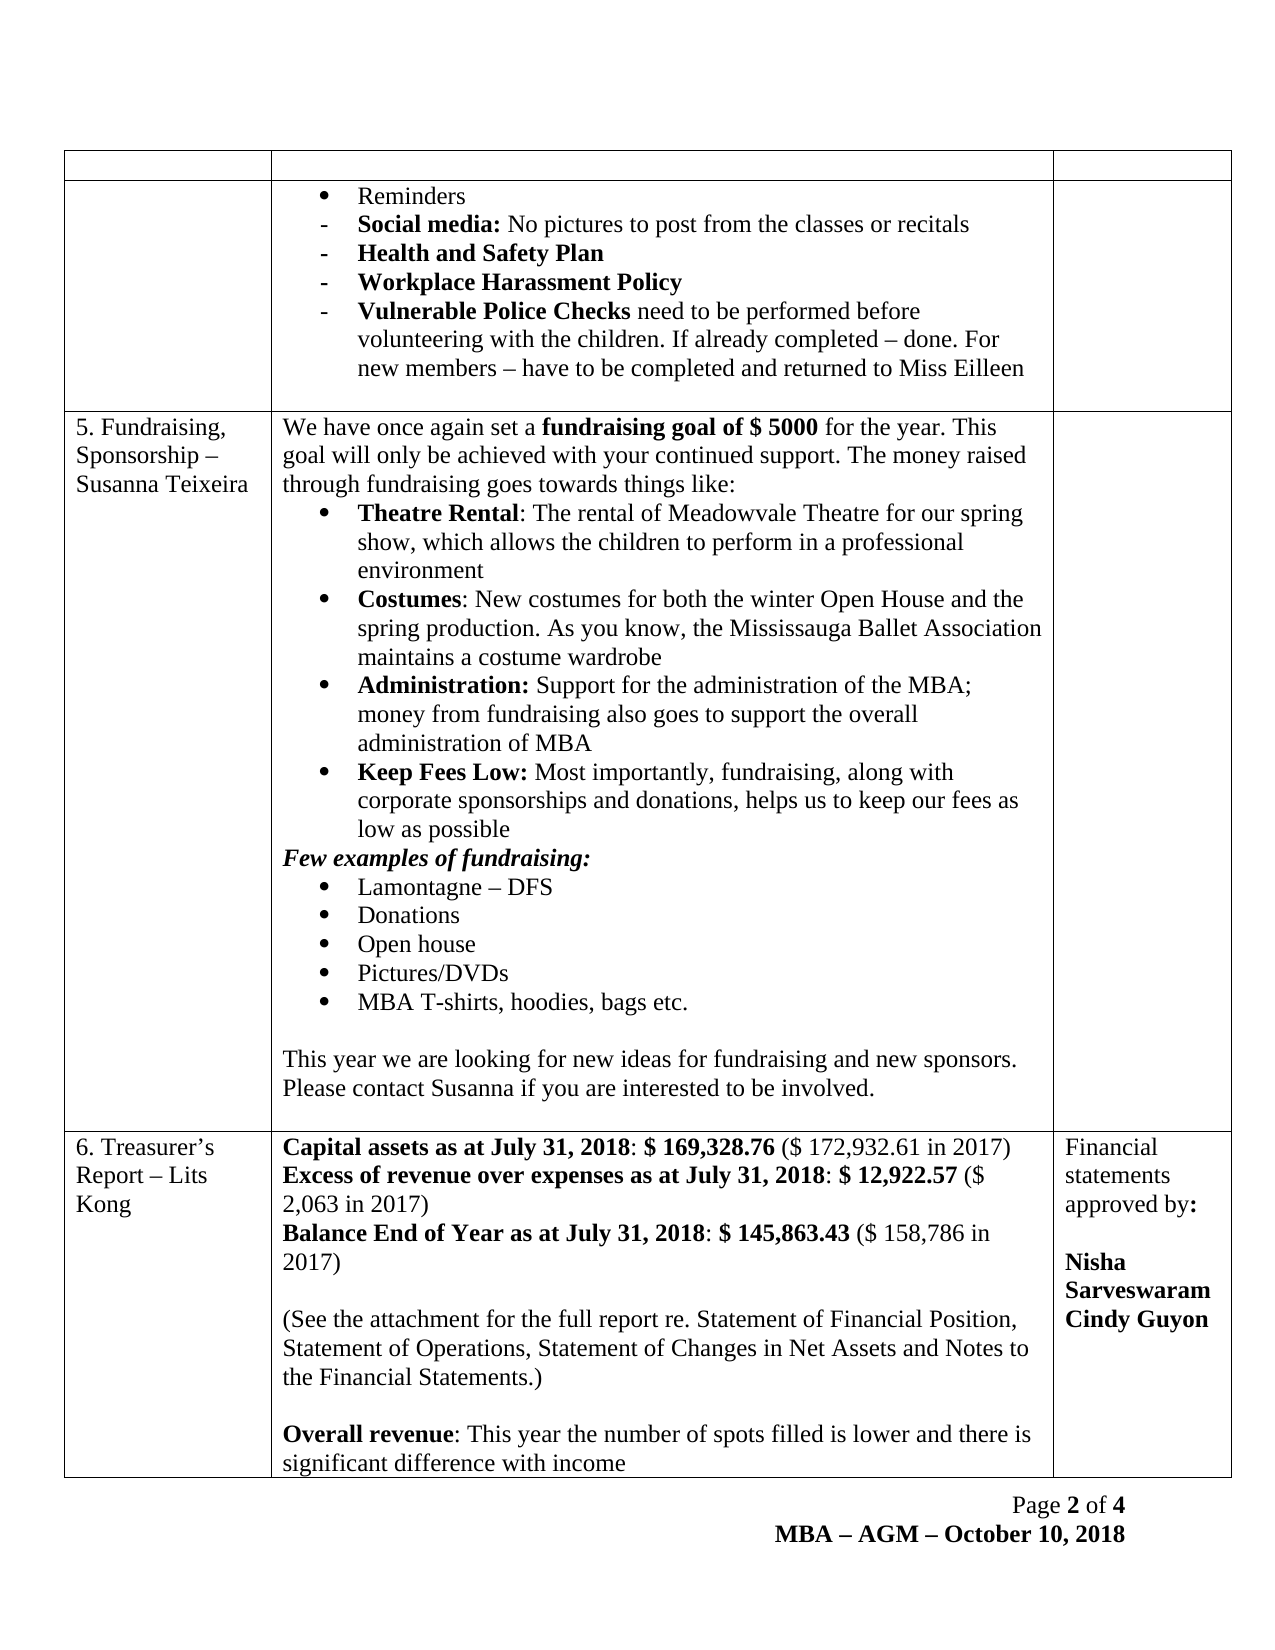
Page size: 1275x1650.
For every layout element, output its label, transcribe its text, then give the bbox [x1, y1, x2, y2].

table_cell [1054, 412, 1231, 1131]
table_cell Reminders Social media: No pictures to post from the classes or recitals Health and Safety Plan Workplace Harassment Policy Vulnerable Police Checks need to be performed before volunteering with the children. If already completed – done. For new members – have to be completed and returned to Miss Eilleen [272, 181, 1053, 411]
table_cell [272, 151, 1053, 180]
table_cell [1054, 151, 1231, 180]
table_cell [272, 1132, 1053, 1477]
table_cell [1054, 181, 1231, 411]
table_cell We have once again set a fundraising goal of $ 5000 for the year. This goal will only be achieved with your continued support. The money raised through fundraising goes towards things like: Theatre Rental: The rental of Meadowvale Theatre for our spring show, which allows the children to perform in a professional environment Costumes: New costumes for both the winter Open House and the spring production. As you know, the Mississauga Ballet Association maintains a costume wardrobe Administration: Support for the administration of the MBA; money from fundraising also goes to support the overall administration of MBA Keep Fees Low: Most importantly, fundraising, along with corporate sponsorships and donations, helps us to keep our fees as low as possible Few examples of fundraising: Lamontagne – DFS Donations Open house Pictures/DVDs MBA T-shirts, hoodies, bags etc. This year we are looking for new ideas for fundraising and new sponsors. Please contact Susanna if you are interested to be involved. [272, 412, 1053, 1131]
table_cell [65, 1132, 271, 1477]
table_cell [65, 151, 271, 180]
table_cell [1054, 1132, 1231, 1477]
table_cell [65, 181, 271, 411]
table_cell 5. Fundraising, Sponsorship – Susanna Teixeira [65, 412, 271, 1131]
